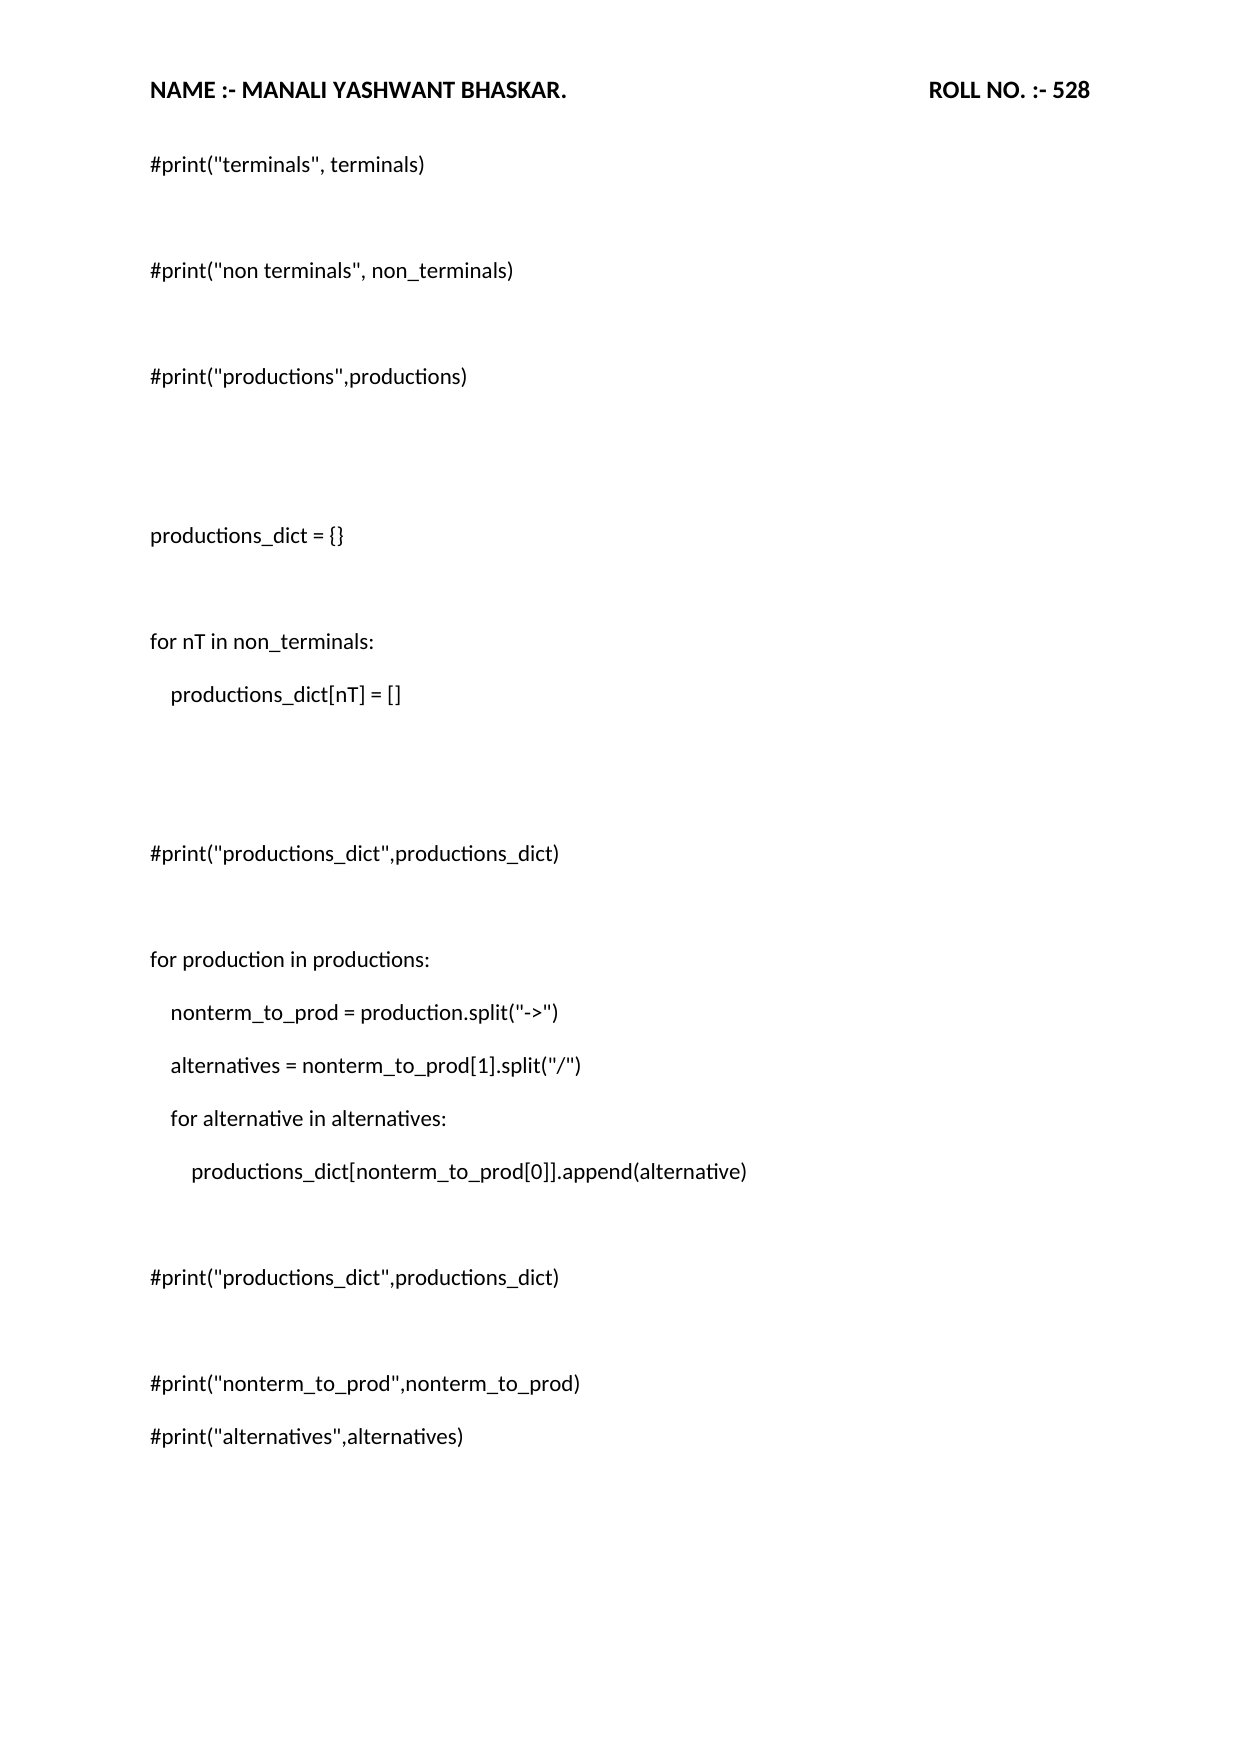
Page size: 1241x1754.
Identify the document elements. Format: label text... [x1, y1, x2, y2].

text #print("nonterm_to_prod",nonterm_to_prod) [150, 1369, 1090, 1397]
text #print("productions_dict",productions_dict) [150, 839, 1090, 867]
text #print("alternatives",alternatives) [150, 1422, 1090, 1451]
text #print("terminals", terminals) [150, 150, 1090, 178]
text alternatives = nonterm_to_prod[1].split("/") [150, 1051, 1090, 1079]
text #print("productions_dict",productions_dict) [150, 1263, 1090, 1291]
text for nT in non_terminals: [150, 627, 1090, 655]
text #print("productions",productions) [150, 362, 1090, 390]
text productions_dict = {} [150, 521, 1090, 549]
text productions_dict[nT] = [] [150, 680, 1090, 708]
text productions_dict[nonterm_to_prod[0]].append(alternative) [150, 1157, 1090, 1185]
text nonterm_to_prod = production.split("->") [150, 998, 1090, 1026]
text for production in productions: [150, 945, 1090, 973]
text for alternative in alternatives: [150, 1104, 1090, 1132]
text #print("non terminals", non_terminals) [150, 256, 1090, 284]
